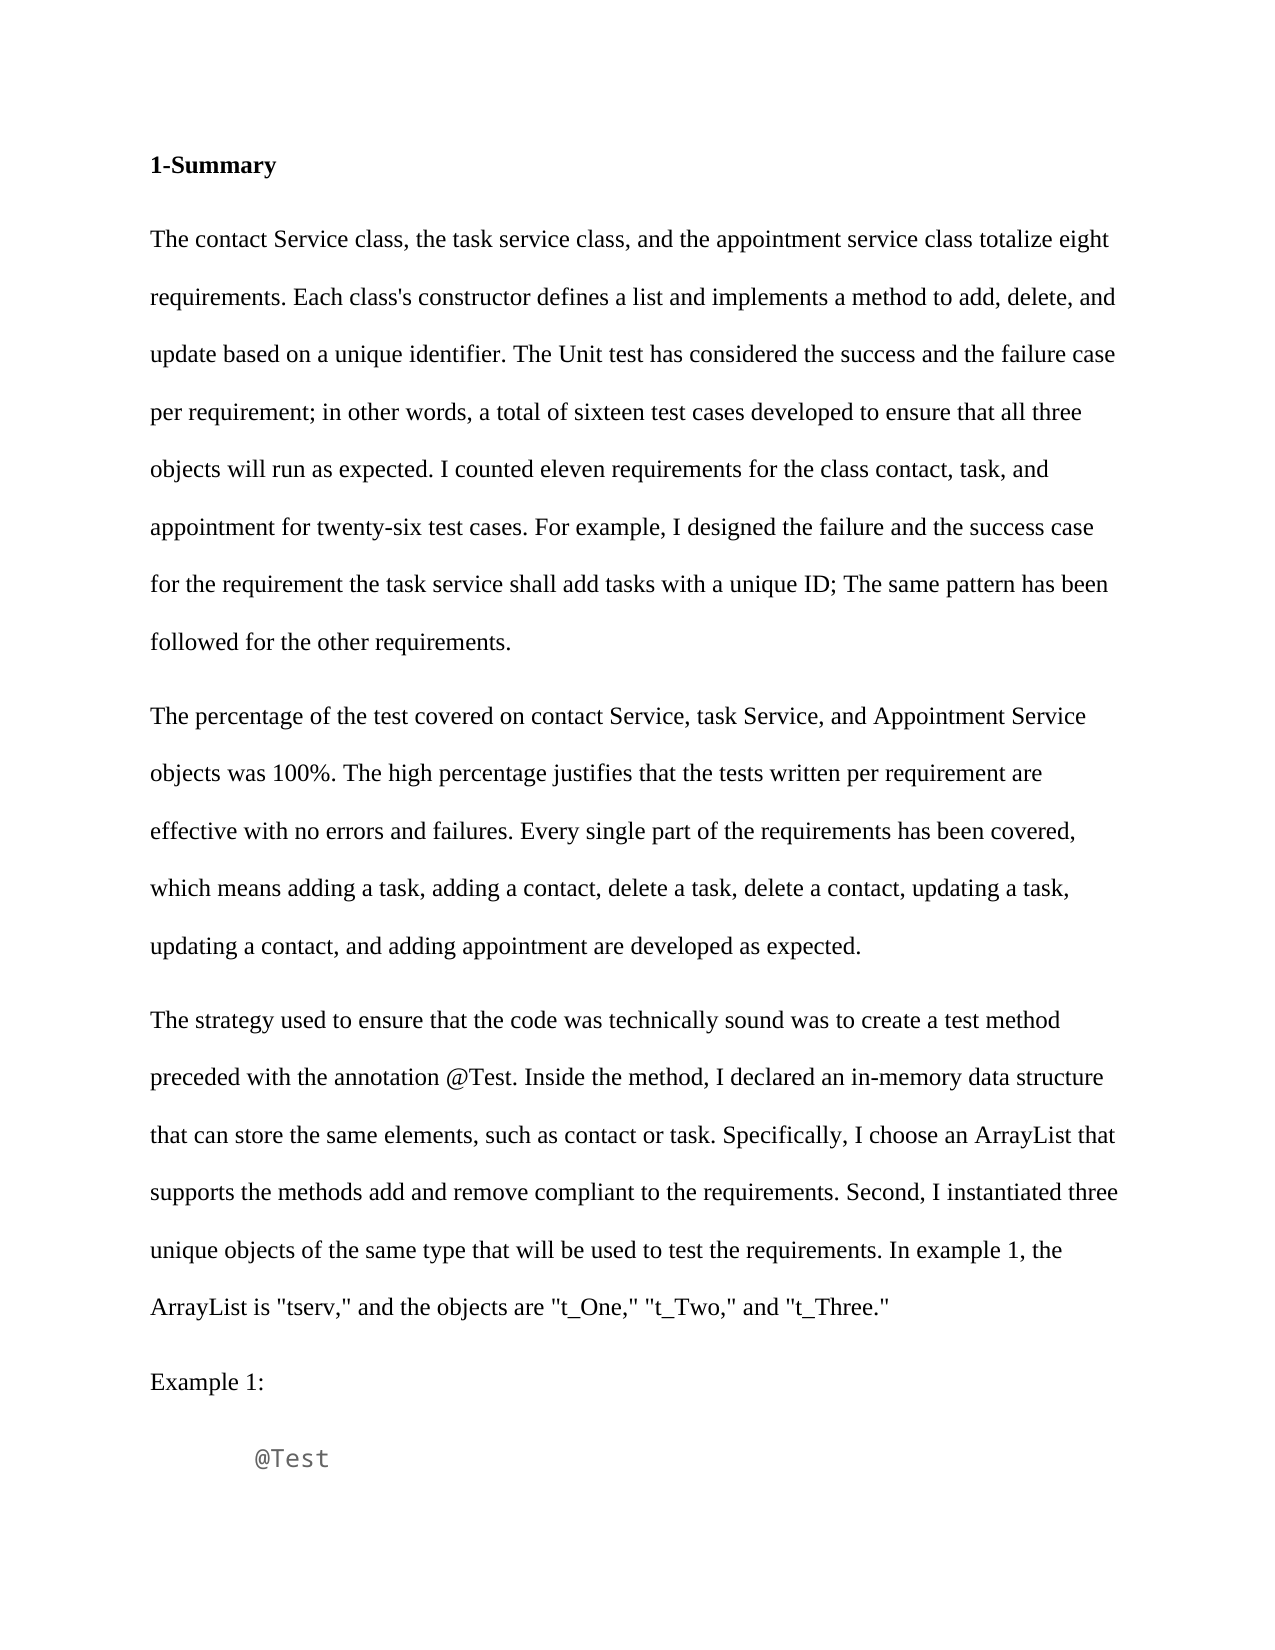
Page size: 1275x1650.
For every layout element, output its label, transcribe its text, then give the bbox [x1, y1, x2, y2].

text The percentage of the test covered on contact Service, task Service, and Appointment Service objects was 100%. The high percentage justifies that the tests written per requirement are effective with no errors and failures. Every single part of the requirements has been covered, which means adding a task, adding a contact, delete a task, delete a contact, updating a task, updating a contact, and adding appointment are developed as expected. [150, 701, 1125, 959]
text 1-Summary [150, 150, 1125, 179]
text The contact Service class, the task service class, and the appointment service class totalize eight requirements. Each class's constructor defines a list and implements a method to add, delete, and update based on a unique identifier. The Unit test has considered the success and the failure case per requirement; in other words, a total of sixteen test cases developed to ensure that all three objects will run as expected. I counted eleven requirements for the class contact, task, and appointment for twenty-six test cases. For example, I designed the failure and the success case for the requirement the task service shall add tasks with a unique ID; The same pattern has been followed for the other requirements. [150, 224, 1125, 655]
text @Test [150, 1441, 1125, 1475]
text Example 1: [150, 1367, 1125, 1395]
text The strategy used to ensure that the code was technically sound was to create a test method preceded with the annotation @Test. Inside the method, I declared an in-memory data structure that can store the same elements, such as contact or task. Specifically, I choose an ArrayList that supports the methods add and remove compliant to the requirements. Second, I instantiated three unique objects of the same type that will be used to test the requirements. In example 1, the ArrayList is "tserv," and the objects are "t_One," "t_Two," and "t_Three." [150, 1005, 1125, 1321]
